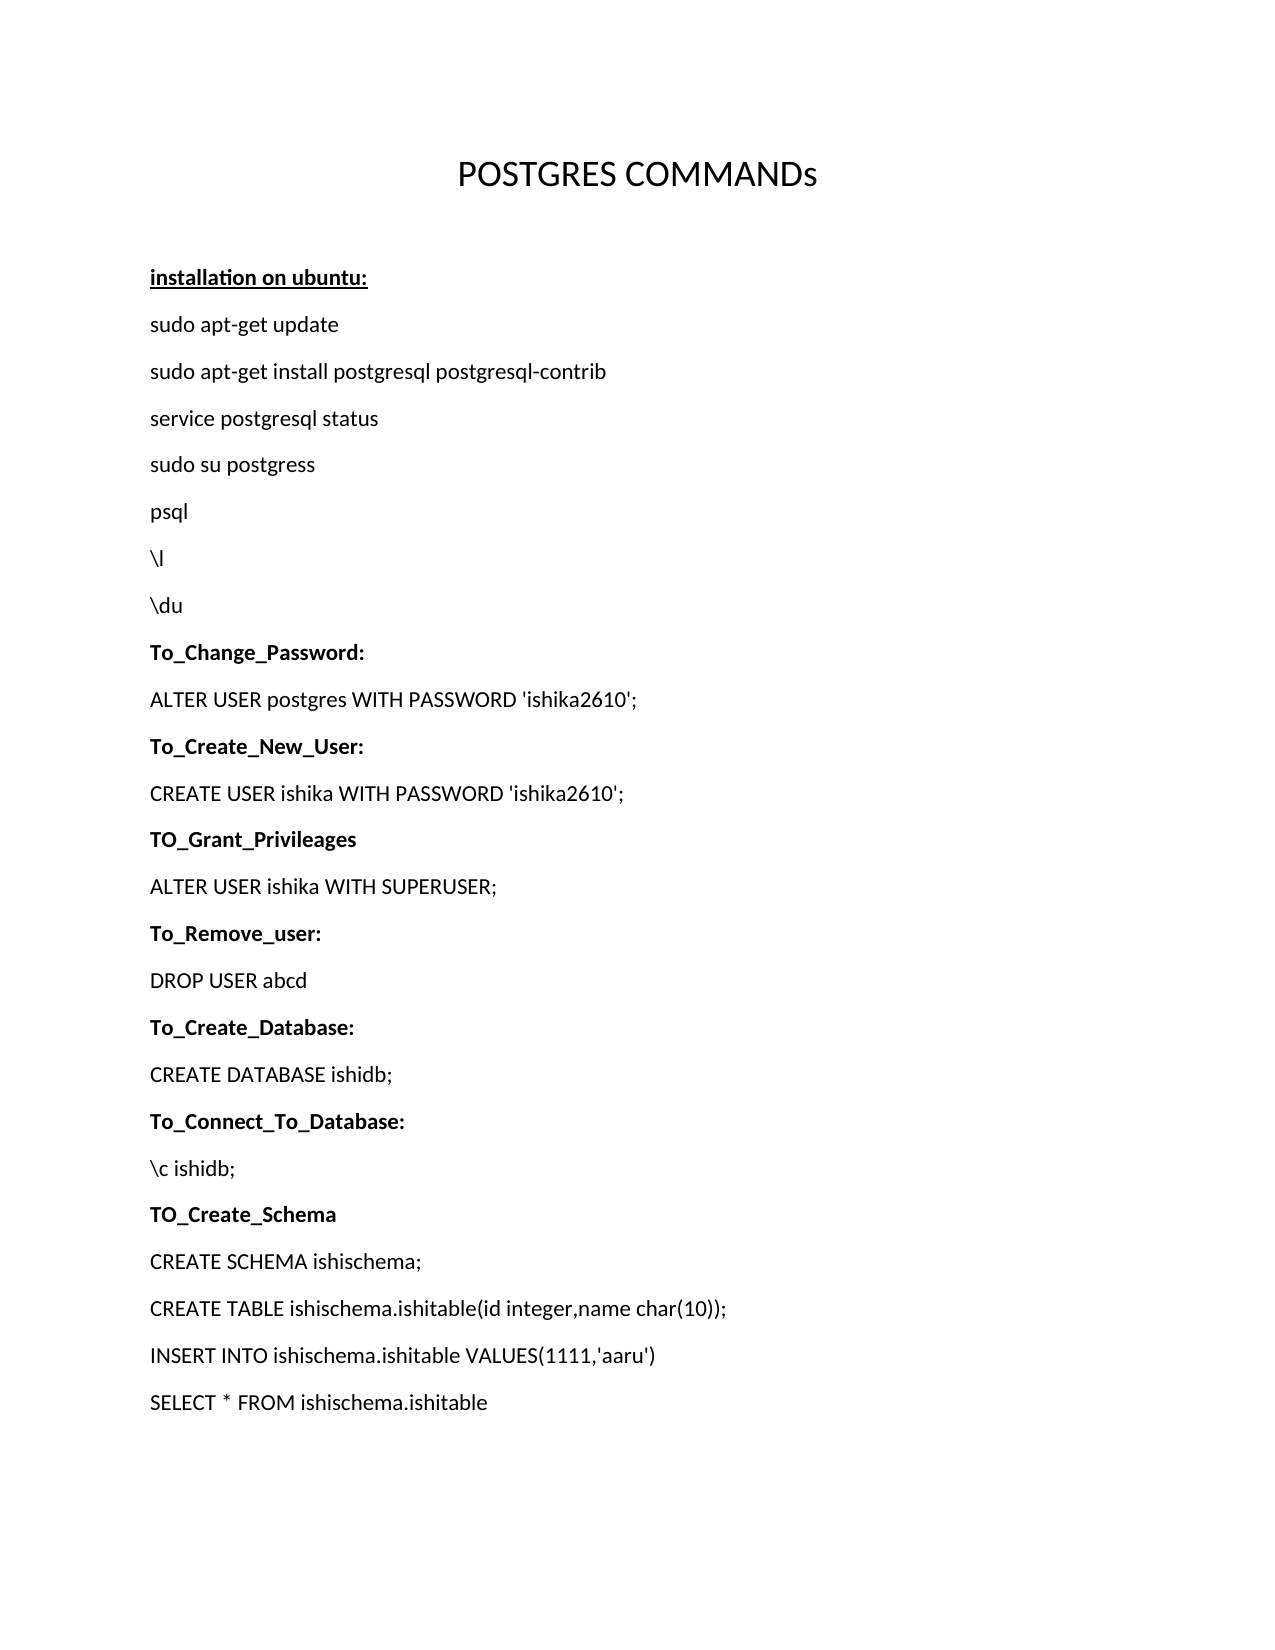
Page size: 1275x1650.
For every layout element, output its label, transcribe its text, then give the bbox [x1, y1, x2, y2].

text SELECT * FROM ishischema.ishitable [150, 1388, 1125, 1416]
text psql [150, 497, 1125, 525]
text service postgresql status [150, 404, 1125, 432]
text CREATE SCHEMA ishischema; [150, 1247, 1125, 1275]
text ALTER USER ishika WITH SUPERUSER; [150, 872, 1125, 900]
text TO_Create_Schema [150, 1201, 1125, 1228]
text To_Change_Password: [150, 638, 1125, 666]
text CREATE DATABASE ishidb; [150, 1060, 1125, 1088]
text \du [150, 591, 1125, 619]
text \l [150, 544, 1125, 572]
text sudo apt-get install postgresql postgresql-contrib [150, 357, 1125, 385]
text To_Create_New_User: [150, 732, 1125, 760]
text DROP USER abcd [150, 966, 1125, 994]
text installation on ubuntu: [150, 263, 1125, 291]
text POSTGRES COMMANDs [150, 150, 1125, 196]
text \c ishidb; [150, 1154, 1125, 1182]
text CREATE USER ishika WITH PASSWORD 'ishika2610'; [150, 779, 1125, 807]
text sudo su postgress [150, 451, 1125, 478]
text To_Remove_user: [150, 919, 1125, 947]
text To_Create_Database: [150, 1013, 1125, 1041]
text TO_Grant_Privileages [150, 826, 1125, 853]
text CREATE TABLE ishischema.ishitable(id integer,name char(10)); [150, 1294, 1125, 1322]
text INSERT INTO ishischema.ishitable VALUES(1111,'aaru') [150, 1341, 1125, 1369]
text sudo apt-get update [150, 310, 1125, 338]
text To_Connect_To_Database: [150, 1107, 1125, 1135]
text ALTER USER postgres WITH PASSWORD 'ishika2610'; [150, 685, 1125, 713]
